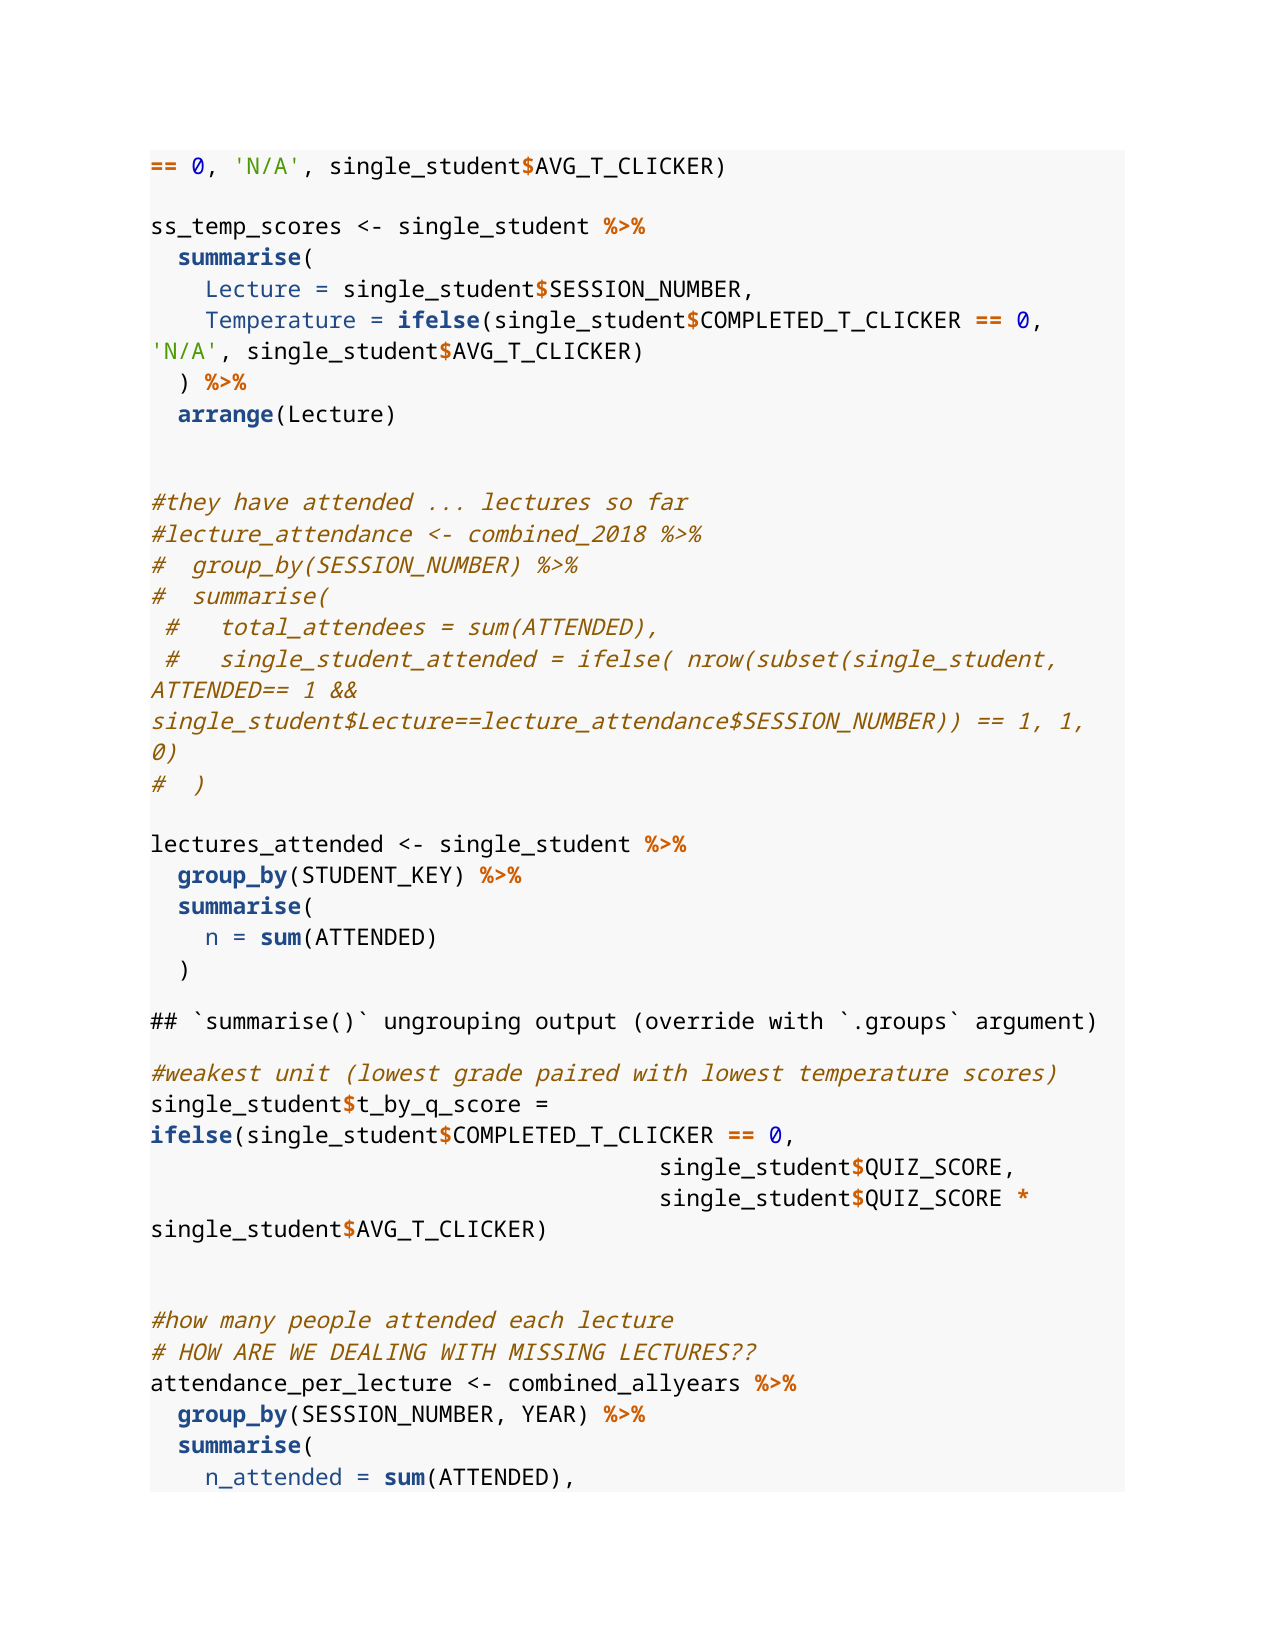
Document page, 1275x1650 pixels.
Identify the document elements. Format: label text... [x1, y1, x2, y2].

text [150, 150, 1125, 984]
text ## `summarise()` ungrouping output (override with `.groups` argument) [150, 1004, 1125, 1036]
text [150, 1057, 1125, 1492]
